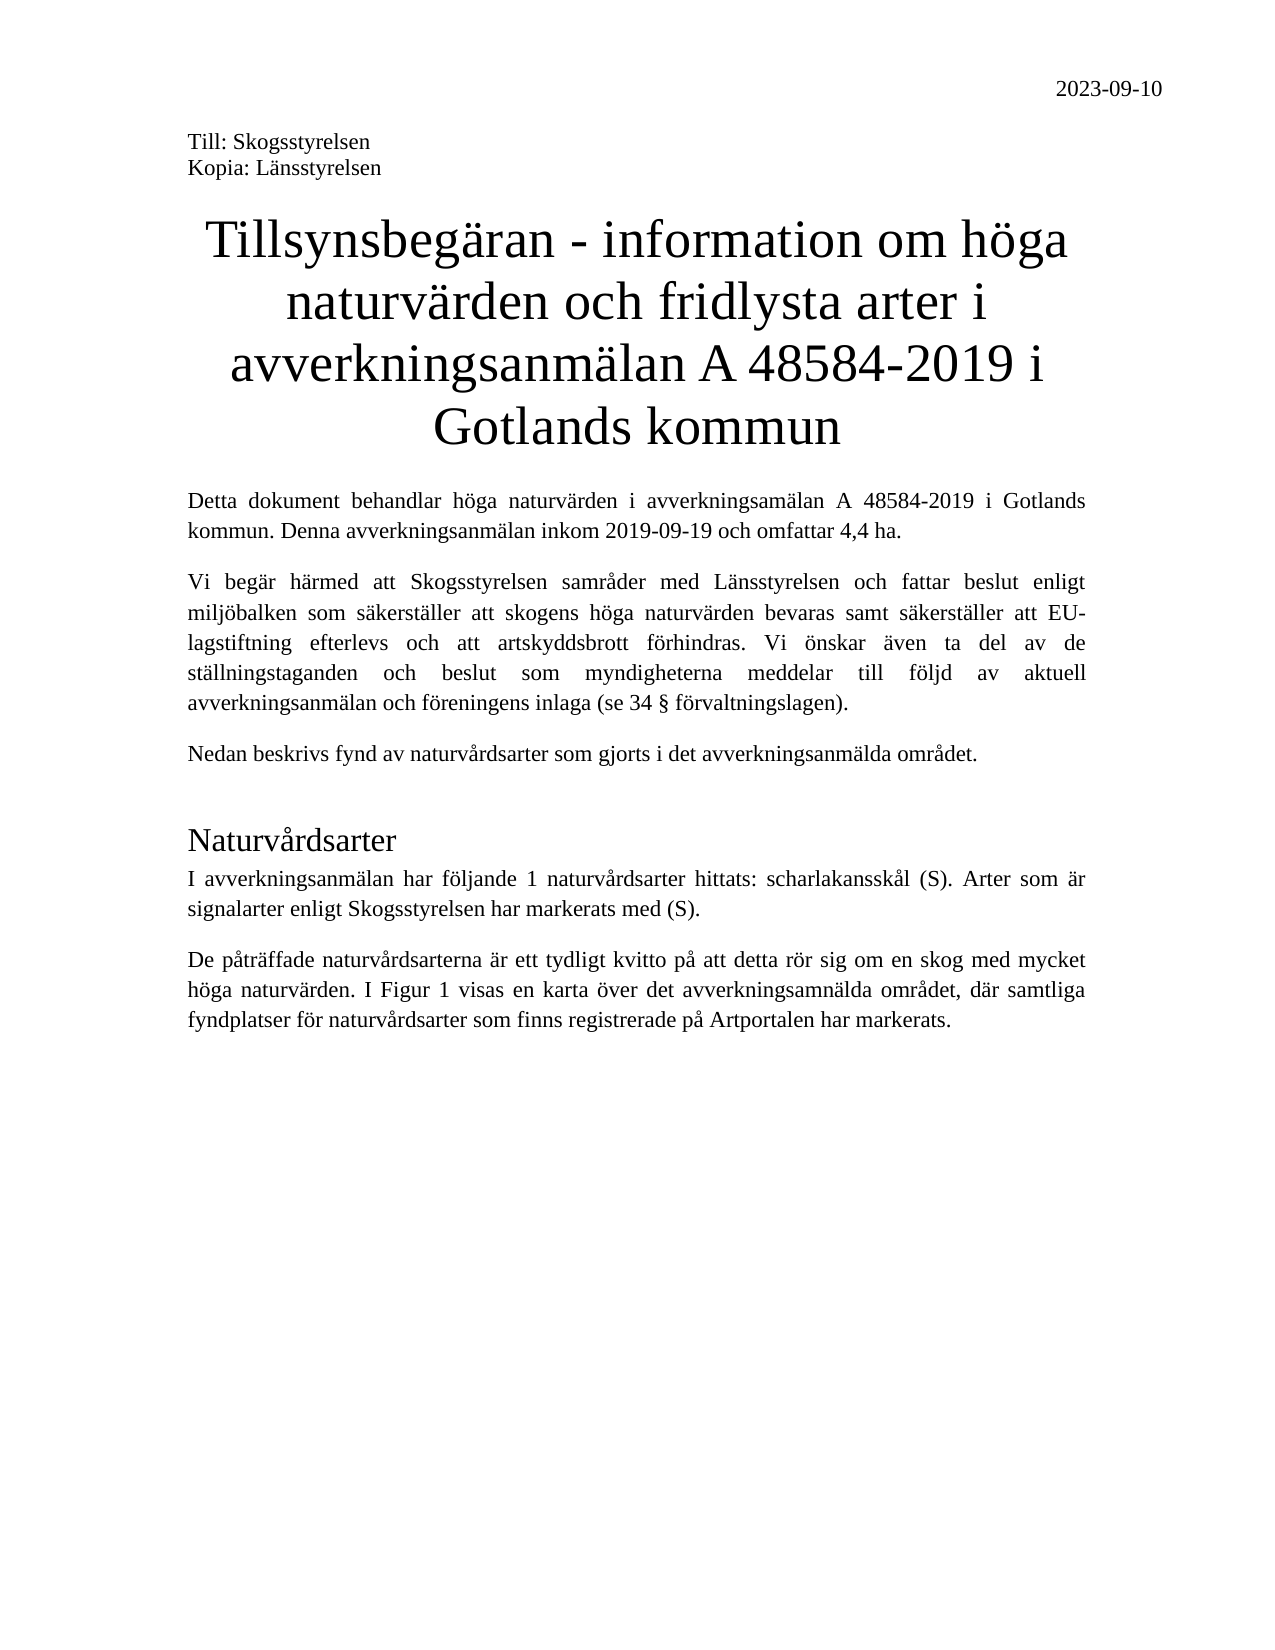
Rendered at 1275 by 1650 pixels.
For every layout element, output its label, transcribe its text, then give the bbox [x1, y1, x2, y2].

subtitle Naturvårdsarter [187, 821, 1087, 859]
text Vi begär härmed att Skogsstyrelsen samråder med Länsstyrelsen och fattar beslut enligt miljöbalken som säkerställer att skogens höga naturvärden bevaras samt säkerställer att EU-lagstiftning efterlevs och att artskyddsbrott förhindras. Vi önskar även ta del av de ställningstaganden och beslut som myndigheterna meddelar till följd av aktuell avverkningsanmälan och föreningens inlaga (se 34 § förvaltningslagen). [187, 568, 1087, 716]
text De påträffade naturvårdsarterna är ett tydligt kvitto på att detta rör sig om en skog med mycket höga naturvärden. I Figur 1 visas en karta över det avverkningsamnälda området, där samtliga fyndplatser för naturvårdsarter som finns registrerade på Artportalen har markerats. [187, 946, 1087, 1033]
text Detta dokument behandlar höga naturvärden i avverkningsamälan A 48584-2019 i Gotlands kommun. Denna avverkningsanmälan inkom 2019-09-19 och omfattar 4,4 ha. [187, 487, 1087, 544]
title Tillsynsbegäran - information om höga naturvärden och fridlysta arter i avverkningsanmälan A 48584-2019 i Gotlands kommun [187, 207, 1087, 456]
text I avverkningsanmälan har följande 1 naturvårdsarter hittats: scharlakansskål (S). Arter som är signalarter enligt Skogsstyrelsen har markerats med (S). [187, 864, 1087, 921]
text Nedan beskrivs fynd av naturvårdsarter som gjorts i det avverkningsanmälda området. [187, 740, 1087, 767]
